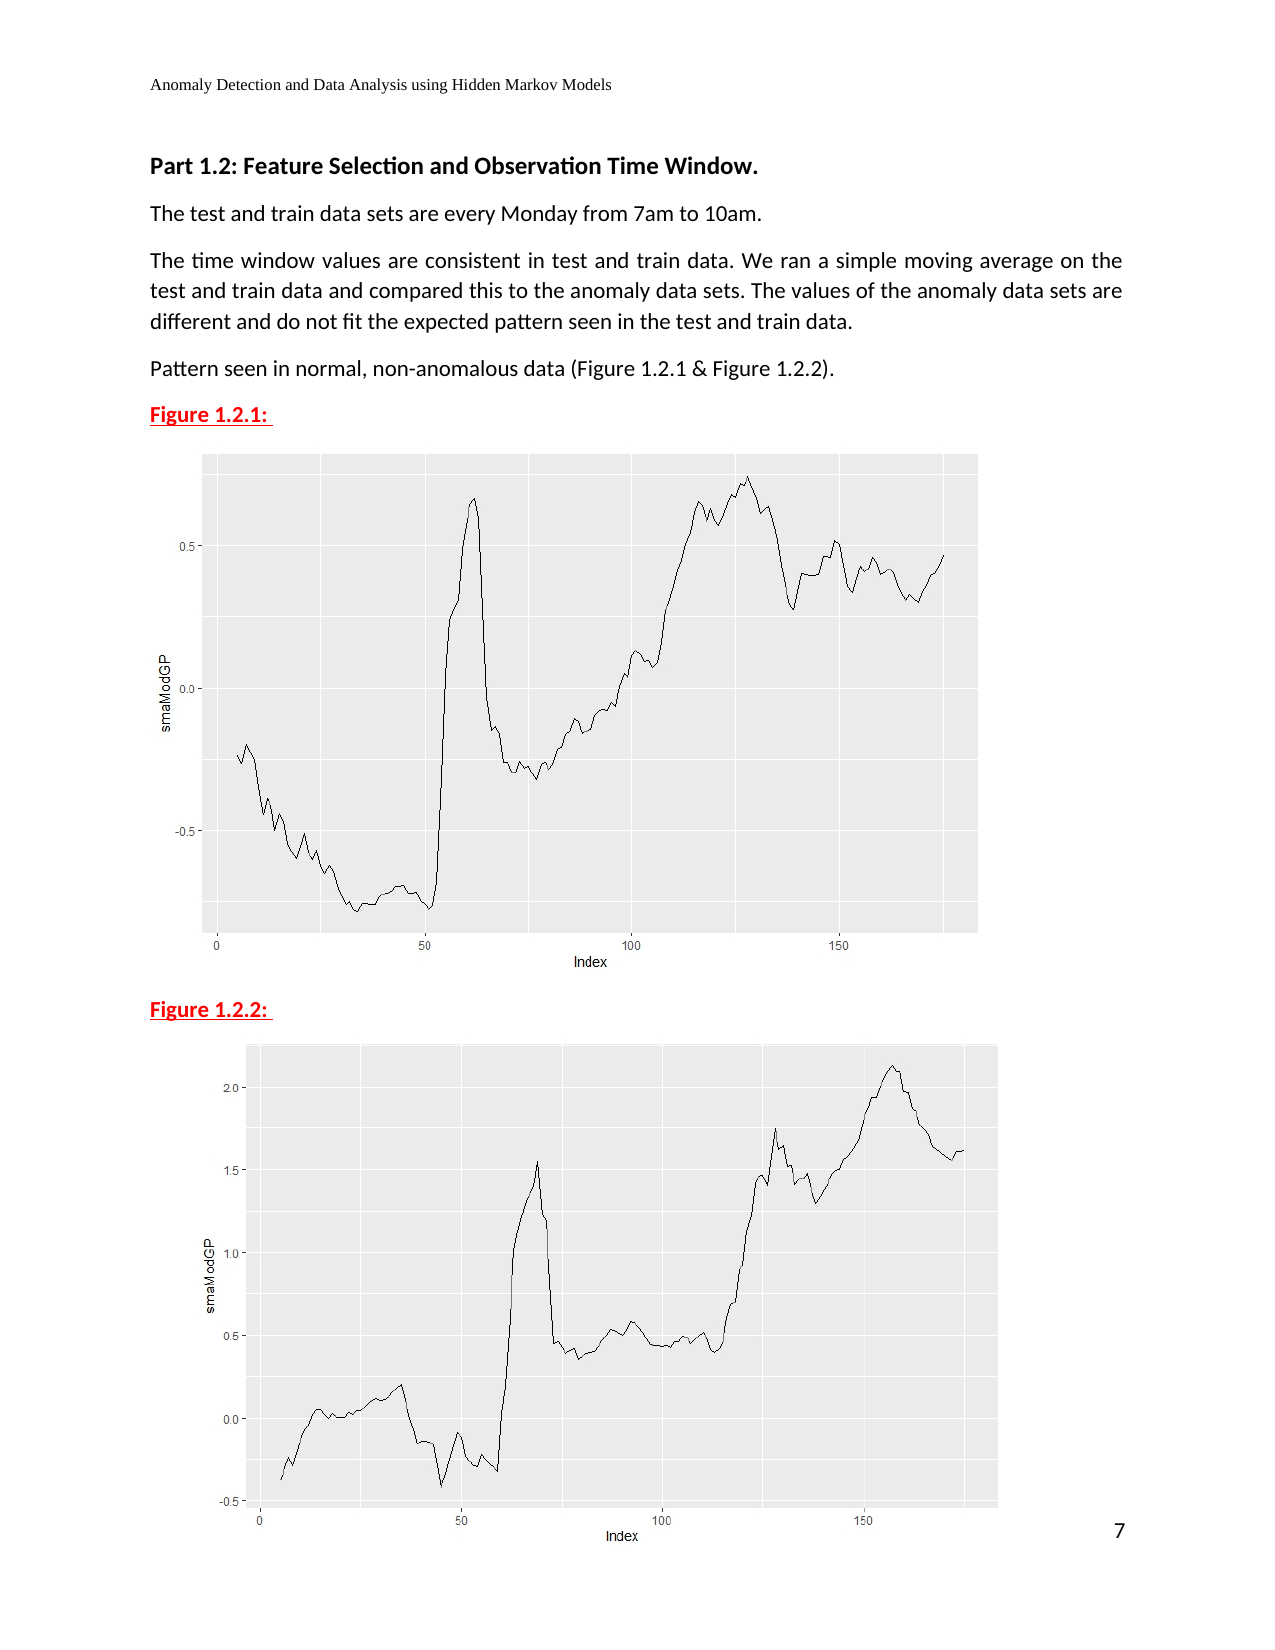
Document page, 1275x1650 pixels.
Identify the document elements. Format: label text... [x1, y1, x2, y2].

text Figure 1.2.1: [150, 401, 1125, 429]
text The test and train data sets are every Monday from 7am to 10am. [150, 199, 1125, 228]
text The time window values are consistent in test and train data. We ran a simple moving average on the test and train data and compared this to the anomaly data sets. The values of the anomaly data sets are different and do not fit the expected pattern seen in the test and train data. [150, 246, 1125, 335]
picture [150, 447, 985, 976]
picture [195, 1037, 1005, 1550]
text Part 1.2: Feature Selection and Observation Time Window. [150, 150, 1125, 181]
text Figure 1.2.2: [150, 995, 1125, 1023]
text Pattern seen in normal, non-anomalous data (Figure 1.2.1 & Figure 1.2.2). [150, 354, 1125, 382]
